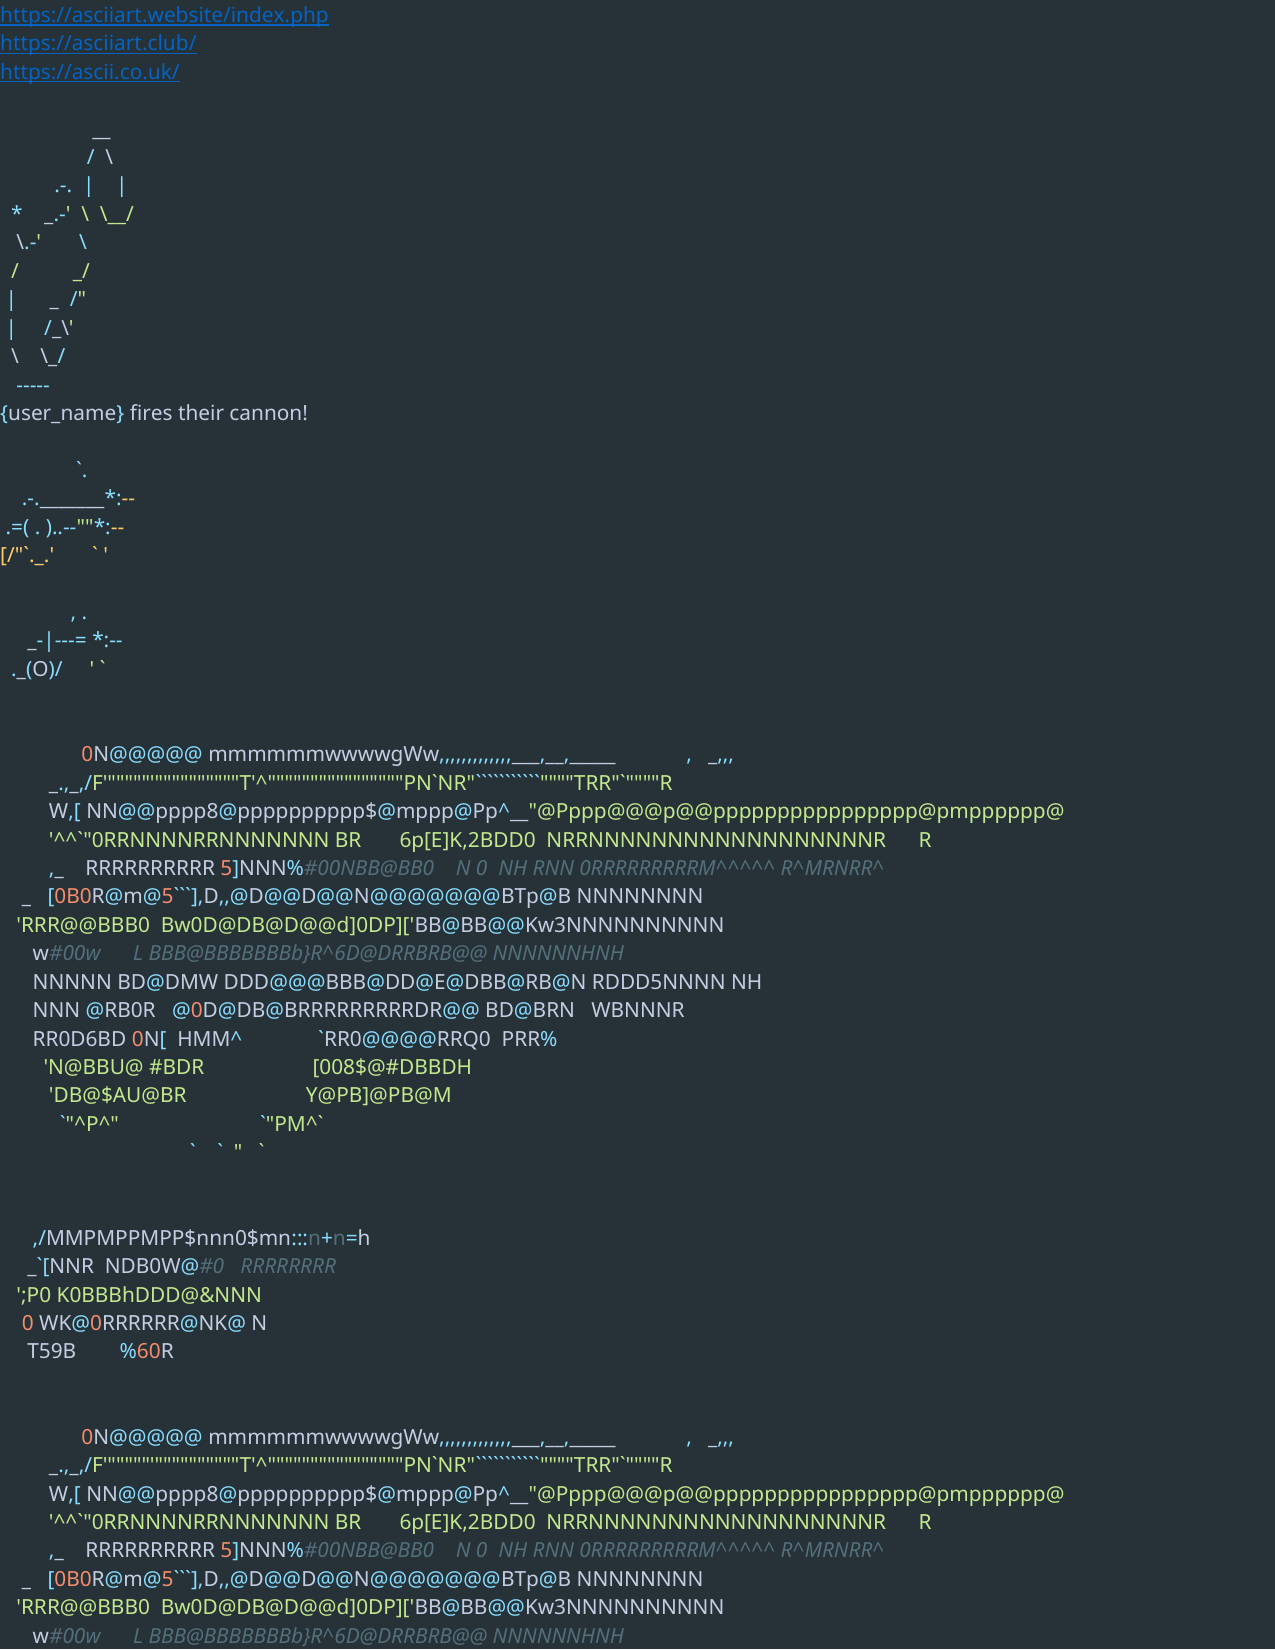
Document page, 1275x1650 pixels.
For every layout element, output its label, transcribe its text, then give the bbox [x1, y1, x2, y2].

text https://asciiart.website/index.php [0, 0, 1275, 28]
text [0, 114, 1275, 1649]
text https://asciiart.club/ [0, 28, 1275, 57]
text https://ascii.co.uk/ [0, 57, 1275, 85]
